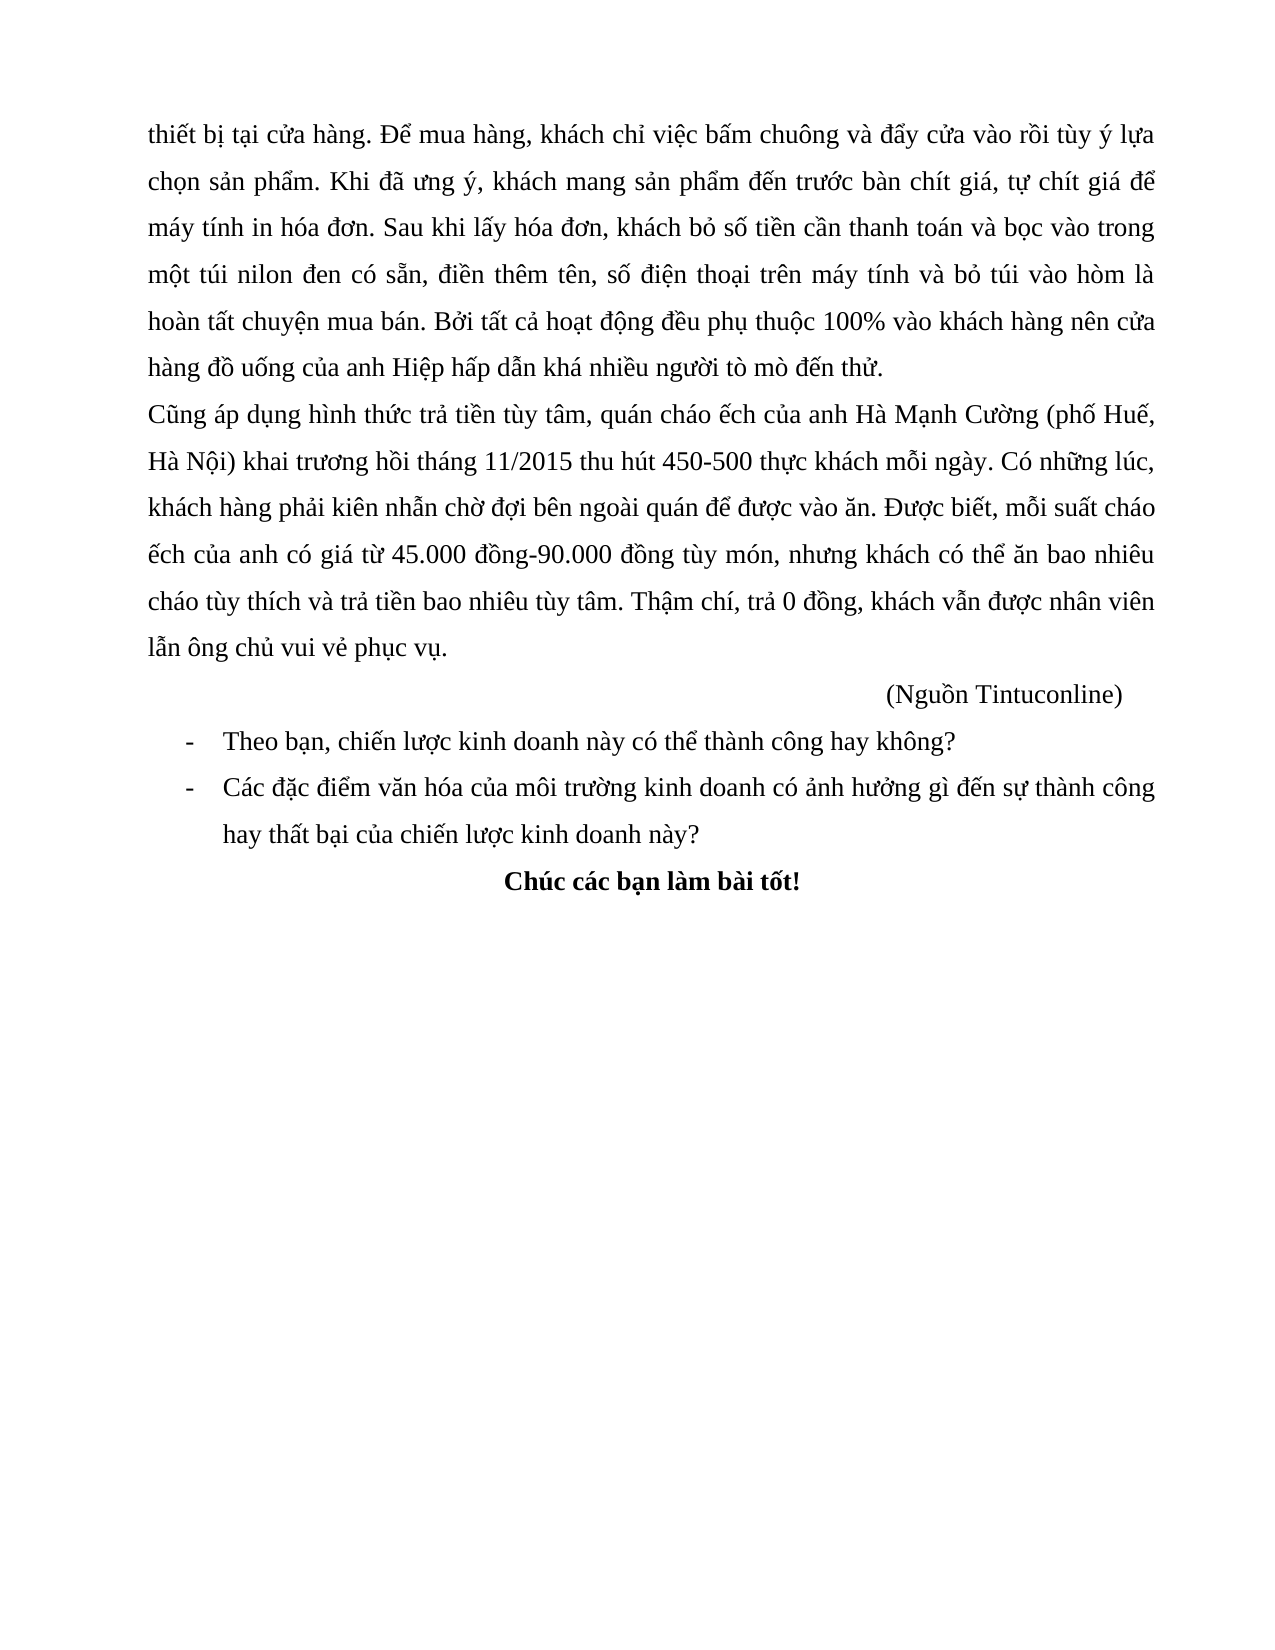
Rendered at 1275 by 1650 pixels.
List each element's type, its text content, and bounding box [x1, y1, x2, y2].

list Theo bạn, chiến lược kinh doanh này có thể thành công hay không? [185, 725, 1157, 756]
text Chúc các bạn làm bài tốt! [148, 865, 1157, 896]
text (Nguồn Tintuconline) [148, 678, 1157, 709]
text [148, 118, 1157, 383]
text Cũng áp dụng hình thức trả tiền tùy tâm, quán cháo ếch của anh Hà Mạnh Cường (phố Huế, Hà Nội) khai trương hồi tháng 11/2015 thu hút 450-500 thực khách mỗi ngày. Có những lúc, khách hàng phải kiên nhẫn chờ đợi bên ngoài quán để được vào ăn. Được biết, mỗi suất cháo ếch của anh có giá từ 45.000 đồng-90.000 đồng tùy món, nhưng khách có thể ăn bao nhiêu cháo tùy thích và trả tiền bao nhiêu tùy tâm. Thậm chí, trả 0 đồng, khách vẫn được nhân viên lẫn ông chủ vui vẻ phục vụ. [148, 398, 1157, 663]
list Các đặc điểm văn hóa của môi trường kinh doanh có ảnh hưởng gì đến sự thành công hay thất bại của chiến lược kinh doanh này? [185, 771, 1157, 849]
